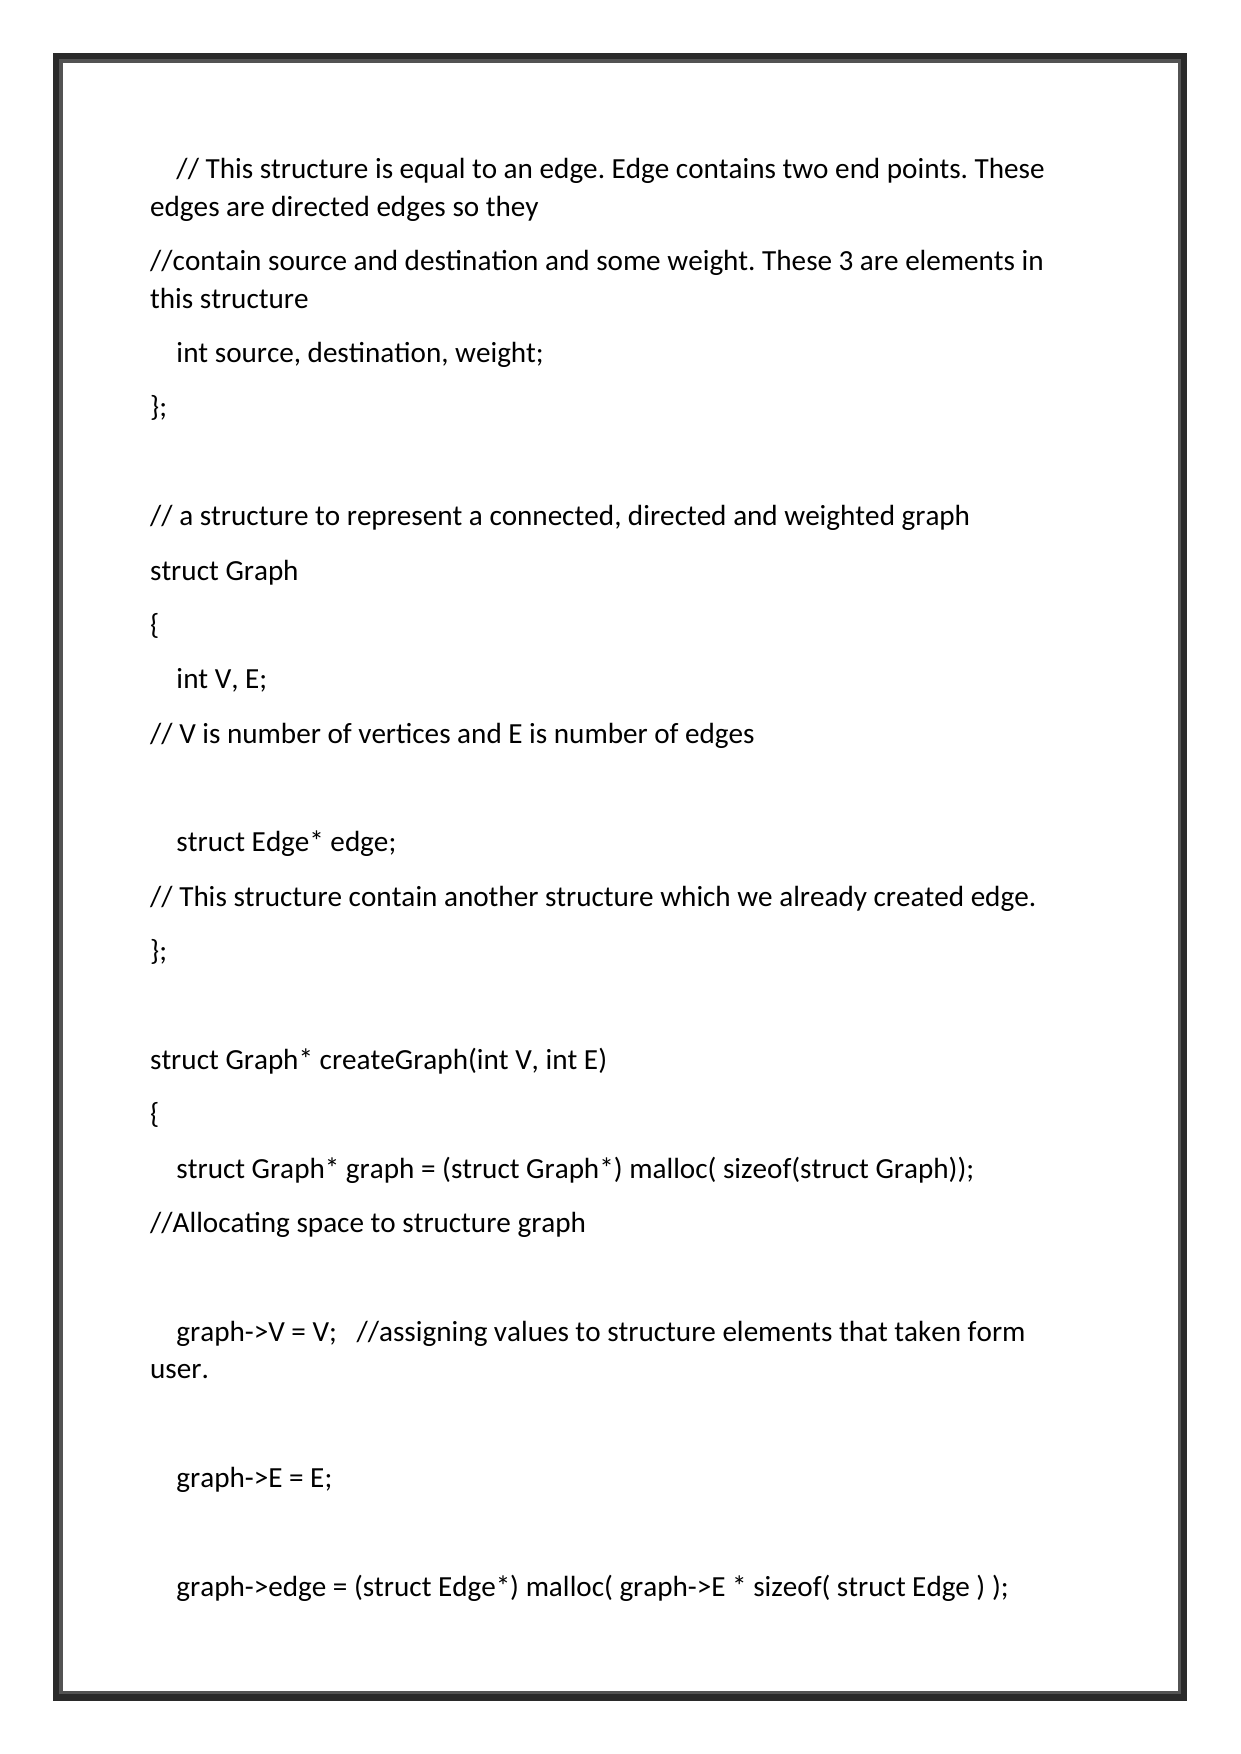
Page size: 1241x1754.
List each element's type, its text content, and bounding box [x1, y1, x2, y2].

text struct Graph [150, 552, 1090, 587]
text int V, E; [150, 660, 1090, 696]
text // This structure contain another structure which we already created edge. [150, 878, 1090, 913]
text }; [150, 388, 1090, 424]
text //contain source and destination and some weight. These 3 are elements in this structure [150, 242, 1090, 315]
text // This structure is equal to an edge. Edge contains two end points. These edges are directed edges so they [150, 150, 1090, 223]
text struct Graph* createGraph(int V, int E) [150, 1041, 1090, 1077]
text graph->V = V; //assigning values to structure elements that taken form user. [150, 1313, 1090, 1386]
text { [150, 606, 1090, 642]
text struct Edge* edge; [150, 823, 1090, 859]
text graph->E = E; [150, 1459, 1090, 1495]
text }; [150, 932, 1090, 968]
text // a structure to represent a connected, directed and weighted graph [150, 497, 1090, 533]
text struct Graph* graph = (struct Graph*) malloc( sizeof(struct Graph)); [150, 1150, 1090, 1185]
text int source, destination, weight; [150, 334, 1090, 370]
text // V is number of vertices and E is number of edges [150, 715, 1090, 750]
text { [150, 1095, 1090, 1131]
text //Allocating space to structure graph [150, 1204, 1090, 1240]
text graph->edge = (struct Edge*) malloc( graph->E * sizeof( struct Edge ) ); [150, 1568, 1090, 1604]
